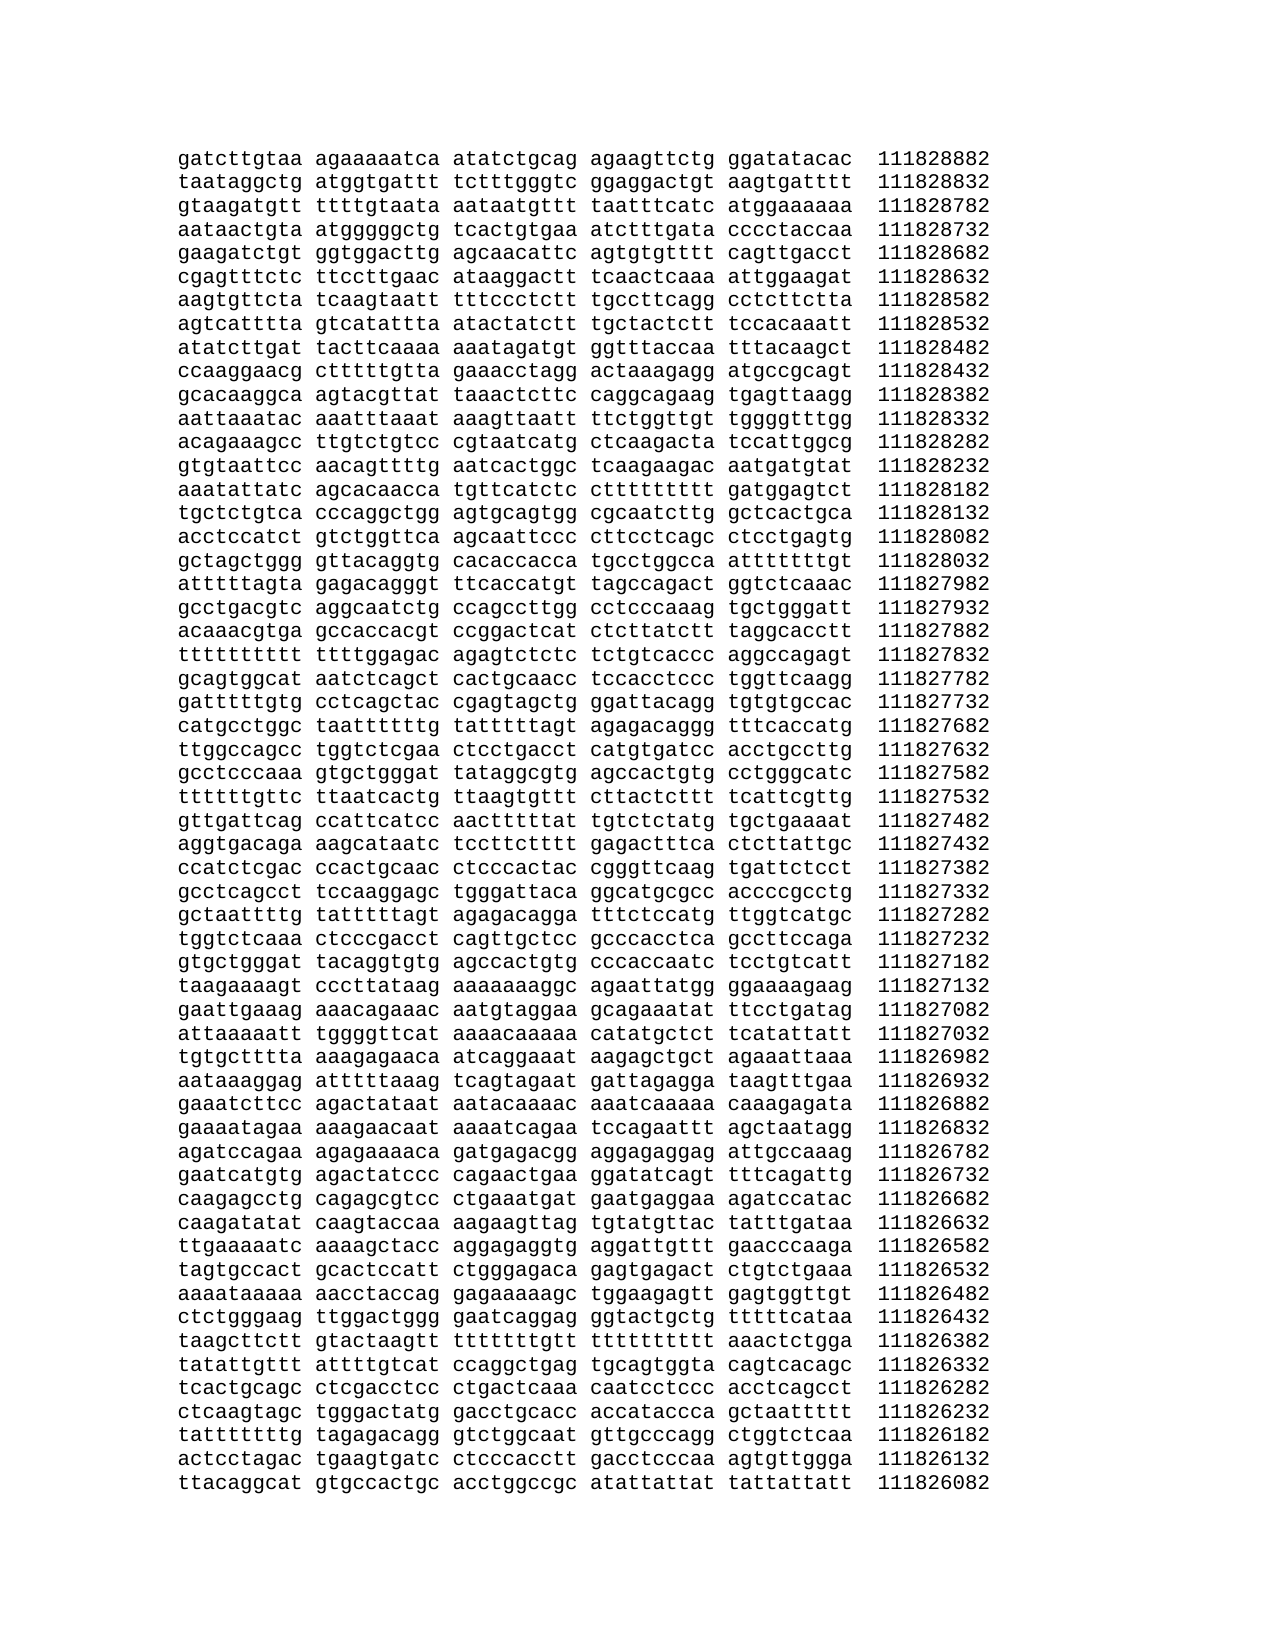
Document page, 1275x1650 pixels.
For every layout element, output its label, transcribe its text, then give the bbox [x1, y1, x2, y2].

text gttgattcag ccattcatcc aactttttat tgtctctatg tgctgaaaat 111827482 [177, 810, 1098, 833]
text ctcaagtagc tgggactatg gacctgcacc accataccca gctaattttt 111826232 [177, 1401, 1098, 1424]
text tggtctcaaa ctcccgacct cagttgctcc gcccacctca gccttccaga 111827232 [177, 928, 1098, 952]
text gctagctggg gttacaggtg cacaccacca tgcctggcca atttttttgt 111828032 [177, 549, 1098, 573]
text gtgtaattcc aacagttttg aatcactggc tcaagaagac aatgatgtat 111828232 [177, 455, 1098, 479]
text ttttttgttc ttaatcactg ttaagtgttt cttactcttt tcattcgttg 111827532 [177, 786, 1098, 810]
text aaatattatc agcacaacca tgttcatctc cttttttttt gatggagtct 111828182 [177, 479, 1098, 502]
text gaaatcttcc agactataat aatacaaaac aaatcaaaaa caaagagata 111826882 [177, 1093, 1098, 1117]
text aggtgacaga aagcataatc tccttctttt gagactttca ctcttattgc 111827432 [177, 833, 1098, 857]
text aattaaatac aaatttaaat aaagttaatt ttctggttgt tggggtttgg 111828332 [177, 408, 1098, 431]
text gaagatctgt ggtggacttg agcaacattc agtgtgtttt cagttgacct 111828682 [177, 242, 1098, 266]
text caagatatat caagtaccaa aagaagttag tgtatgttac tatttgataa 111826632 [177, 1212, 1098, 1235]
text gatttttgtg cctcagctac cgagtagctg ggattacagg tgtgtgccac 111827732 [177, 691, 1098, 715]
text ctctgggaag ttggactggg gaatcaggag ggtactgctg tttttcataa 111826432 [177, 1306, 1098, 1330]
text ccaaggaacg ctttttgtta gaaacctagg actaaagagg atgccgcagt 111828432 [177, 360, 1098, 384]
text gcctcagcct tccaaggagc tgggattaca ggcatgcgcc accccgcctg 111827332 [177, 881, 1098, 904]
text gtaagatgtt ttttgtaata aataatgttt taatttcatc atggaaaaaa 111828782 [177, 195, 1098, 218]
text ttacaggcat gtgccactgc acctggccgc atattattat tattattatt 111826082 [177, 1472, 1098, 1495]
text tagtgccact gcactccatt ctgggagaca gagtgagact ctgtctgaaa 111826532 [177, 1259, 1098, 1283]
text gcagtggcat aatctcagct cactgcaacc tccacctccc tggttcaagg 111827782 [177, 668, 1098, 691]
text gatcttgtaa agaaaaatca atatctgcag agaagttctg ggatatacac 111828882 [177, 148, 1098, 171]
text aataactgta atgggggctg tcactgtgaa atctttgata cccctaccaa 111828732 [177, 218, 1098, 242]
text tatttttttg tagagacagg gtctggcaat gttgcccagg ctggtctcaa 111826182 [177, 1424, 1098, 1448]
text catgcctggc taattttttg tatttttagt agagacaggg tttcaccatg 111827682 [177, 715, 1098, 739]
text taataggctg atggtgattt tctttgggtc ggaggactgt aagtgatttt 111828832 [177, 171, 1098, 195]
text gtgctgggat tacaggtgtg agccactgtg cccaccaatc tcctgtcatt 111827182 [177, 952, 1098, 975]
text aataaaggag atttttaaag tcagtagaat gattagagga taagtttgaa 111826932 [177, 1070, 1098, 1093]
text acaaacgtga gccaccacgt ccggactcat ctcttatctt taggcacctt 111827882 [177, 621, 1098, 644]
text atatcttgat tacttcaaaa aaatagatgt ggtttaccaa tttacaagct 111828482 [177, 337, 1098, 360]
text tatattgttt attttgtcat ccaggctgag tgcagtggta cagtcacagc 111826332 [177, 1353, 1098, 1377]
text agatccagaa agagaaaaca gatgagacgg aggagaggag attgccaaag 111826782 [177, 1141, 1098, 1164]
text caagagcctg cagagcgtcc ctgaaatgat gaatgaggaa agatccatac 111826682 [177, 1188, 1098, 1212]
text aaaataaaaa aacctaccag gagaaaaagc tggaagagtt gagtggttgt 111826482 [177, 1283, 1098, 1306]
text taagcttctt gtactaagtt tttttttgtt tttttttttt aaactctgga 111826382 [177, 1330, 1098, 1353]
text tcactgcagc ctcgacctcc ctgactcaaa caatcctccc acctcagcct 111826282 [177, 1377, 1098, 1401]
text ttgaaaaatc aaaagctacc aggagaggtg aggattgttt gaacccaaga 111826582 [177, 1235, 1098, 1259]
text gctaattttg tatttttagt agagacagga tttctccatg ttggtcatgc 111827282 [177, 904, 1098, 928]
text gcacaaggca agtacgttat taaactcttc caggcagaag tgagttaagg 111828382 [177, 384, 1098, 408]
text tgtgctttta aaagagaaca atcaggaaat aagagctgct agaaattaaa 111826982 [177, 1046, 1098, 1070]
text atttttagta gagacagggt ttcaccatgt tagccagact ggtctcaaac 111827982 [177, 573, 1098, 597]
text gcctcccaaa gtgctgggat tataggcgtg agccactgtg cctgggcatc 111827582 [177, 762, 1098, 786]
text gcctgacgtc aggcaatctg ccagccttgg cctcccaaag tgctgggatt 111827932 [177, 597, 1098, 621]
text agtcatttta gtcatattta atactatctt tgctactctt tccacaaatt 111828532 [177, 313, 1098, 337]
text tttttttttt ttttggagac agagtctctc tctgtcaccc aggccagagt 111827832 [177, 644, 1098, 668]
text aagtgttcta tcaagtaatt tttccctctt tgccttcagg cctcttctta 111828582 [177, 289, 1098, 313]
text acctccatct gtctggttca agcaattccc cttcctcagc ctcctgagtg 111828082 [177, 526, 1098, 549]
text gaaaatagaa aaagaacaat aaaatcagaa tccagaattt agctaatagg 111826832 [177, 1117, 1098, 1141]
text cgagtttctc ttccttgaac ataaggactt tcaactcaaa attggaagat 111828632 [177, 266, 1098, 289]
text gaattgaaag aaacagaaac aatgtaggaa gcagaaatat ttcctgatag 111827082 [177, 999, 1098, 1022]
text taagaaaagt cccttataag aaaaaaaggc agaattatgg ggaaaagaag 111827132 [177, 975, 1098, 999]
text actcctagac tgaagtgatc ctcccacctt gacctcccaa agtgttggga 111826132 [177, 1448, 1098, 1472]
text tgctctgtca cccaggctgg agtgcagtgg cgcaatcttg gctcactgca 111828132 [177, 502, 1098, 526]
text attaaaaatt tggggttcat aaaacaaaaa catatgctct tcatattatt 111827032 [177, 1022, 1098, 1046]
text ttggccagcc tggtctcgaa ctcctgacct catgtgatcc acctgccttg 111827632 [177, 739, 1098, 762]
text ccatctcgac ccactgcaac ctcccactac cgggttcaag tgattctcct 111827382 [177, 857, 1098, 881]
text gaatcatgtg agactatccc cagaactgaa ggatatcagt tttcagattg 111826732 [177, 1164, 1098, 1188]
text acagaaagcc ttgtctgtcc cgtaatcatg ctcaagacta tccattggcg 111828282 [177, 431, 1098, 455]
